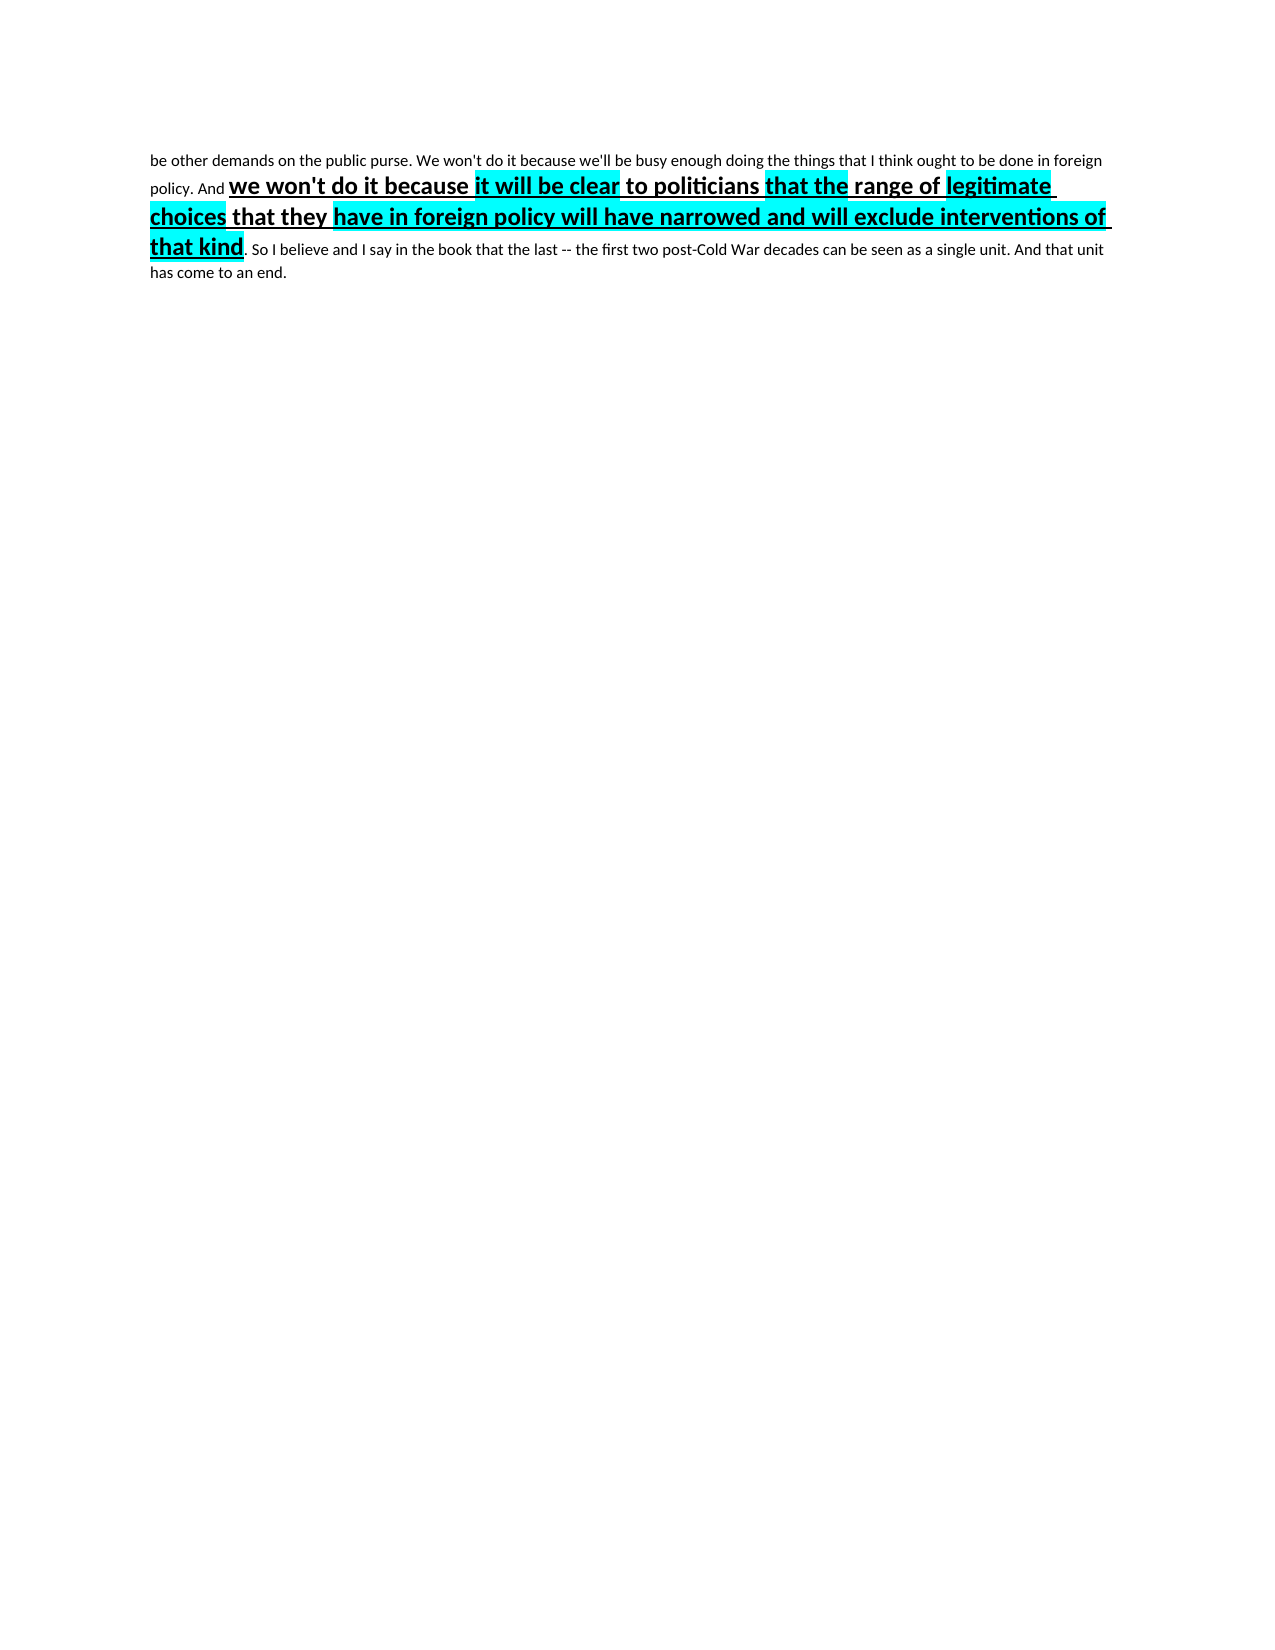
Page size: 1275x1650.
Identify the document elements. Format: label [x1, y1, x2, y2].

text [150, 150, 1125, 282]
